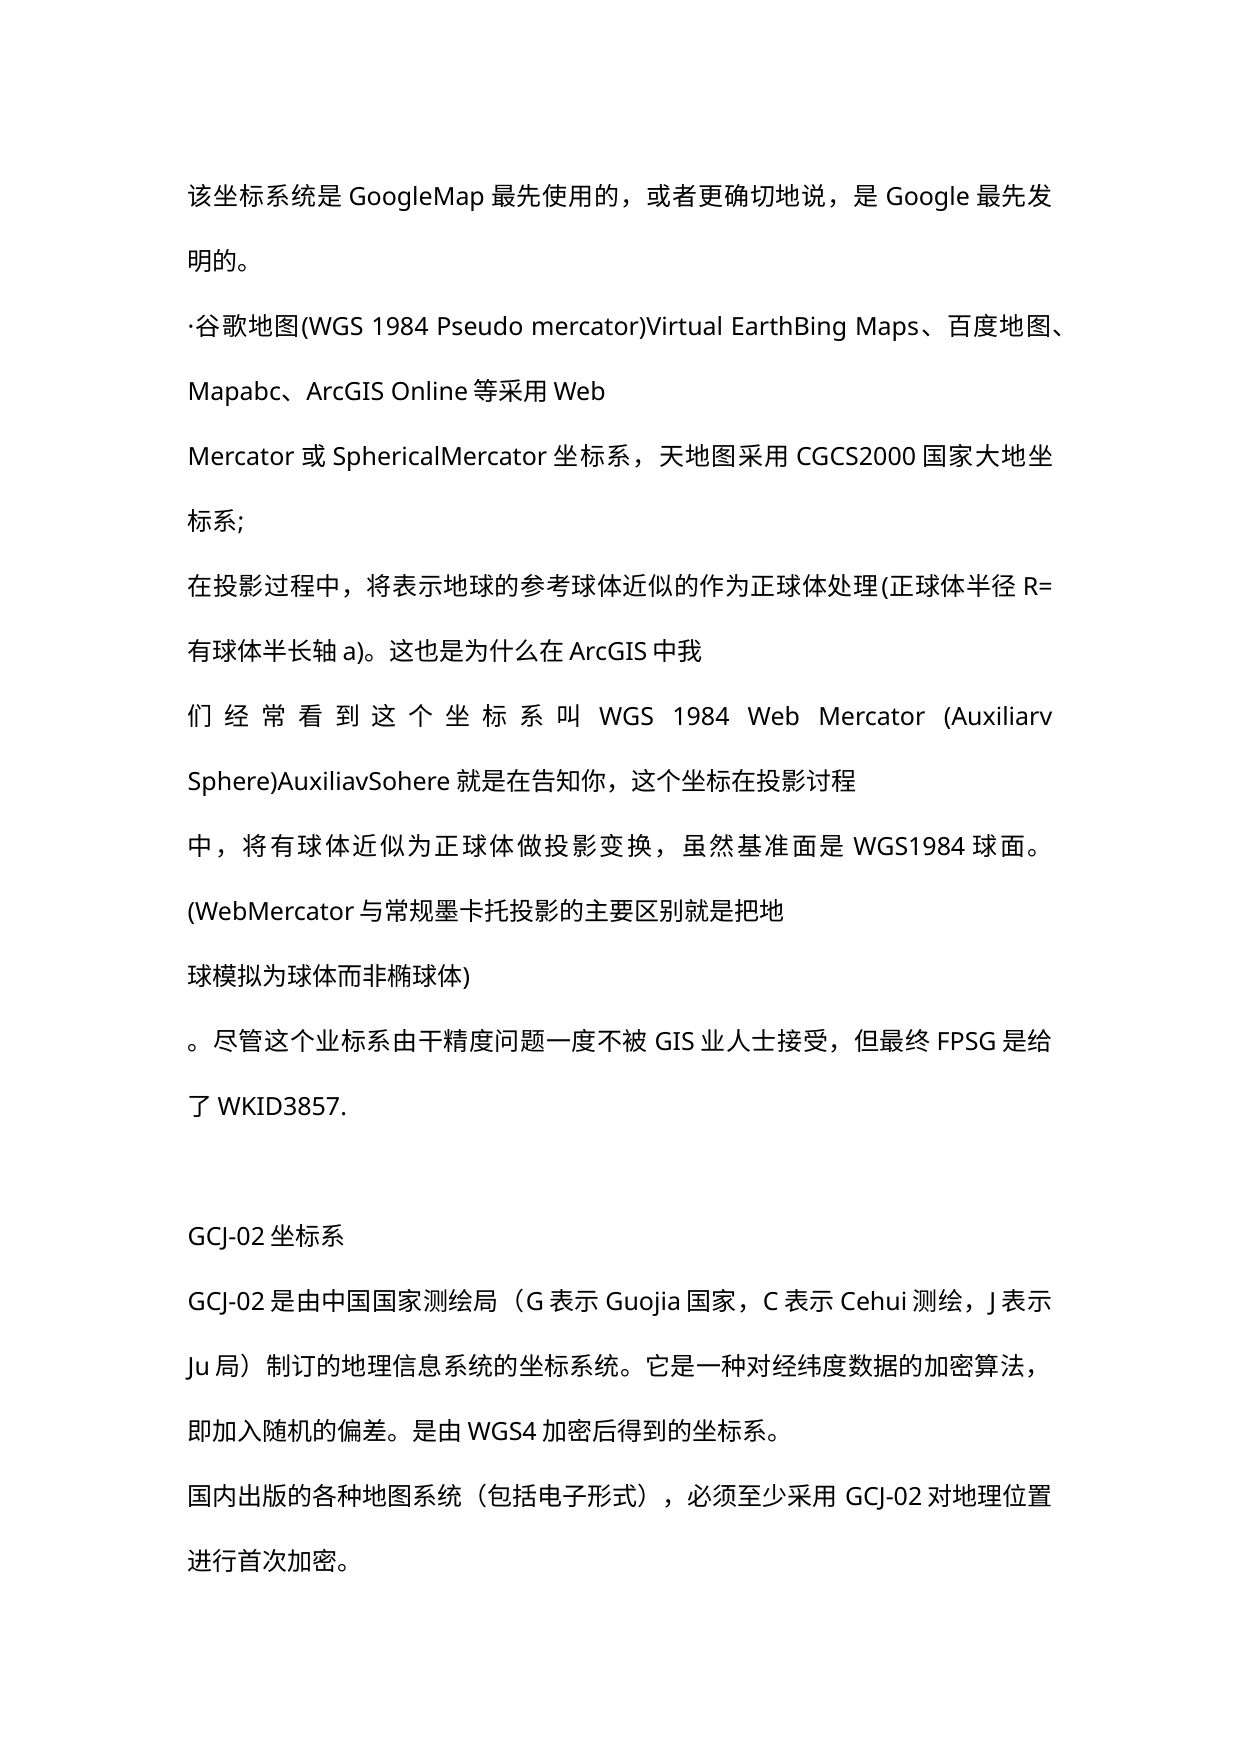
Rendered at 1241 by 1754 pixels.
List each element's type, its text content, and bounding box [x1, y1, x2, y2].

text 们经常看到这个坐标系叫WGS 1984 Web Mercator (Auxiliarv Sphere)AuxiliavSohere就是在告知你，这个坐标在投影讨程 [187, 682, 1053, 812]
text Mercator或SphericalMercator坐标系，天地图采用CGCS2000国家大地坐标系; [187, 422, 1053, 552]
text ·谷歌地图(WGS 1984 Pseudo mercator)Virtual EarthBing Maps、百度地图、Mapabc、ArcGIS Online等采用Web [187, 292, 1053, 422]
text 在投影过程中，将表示地球的参考球体近似的作为正球体处理(正球体半径R=有球体半长轴a)。这也是为什么在ArcGIS中我 [187, 552, 1053, 682]
text 中，将有球体近似为正球体做投影变换，虽然基准面是WGS1984球面。(WebMercator与常规墨卡托投影的主要区别就是把地 [187, 812, 1053, 942]
text 国内出版的各种地图系统（包括电子形式），必须至少采用GCJ-02对地理位置进行首次加密。 [187, 1462, 1053, 1592]
text 球模拟为球体而非椭球体) [187, 942, 1053, 1007]
text 。尽管这个业标系由干精度问题一度不被GIS业人士接受，但最终FPSG是给了WKID3857. [187, 1007, 1053, 1137]
text 该坐标系统是GoogleMap最先使用的，或者更确切地说，是Google最先发明的。 [187, 162, 1053, 292]
text GCJ-02坐标系 [187, 1202, 1053, 1267]
text GCJ-02是由中国国家测绘局（G表示Guojia国家，C表示Cehui测绘，J表示Ju局）制订的地理信息系统的坐标系统。它是一种对经纬度数据的加密算法，即加入随机的偏差。是由WGS4加密后得到的坐标系。 [187, 1267, 1053, 1462]
